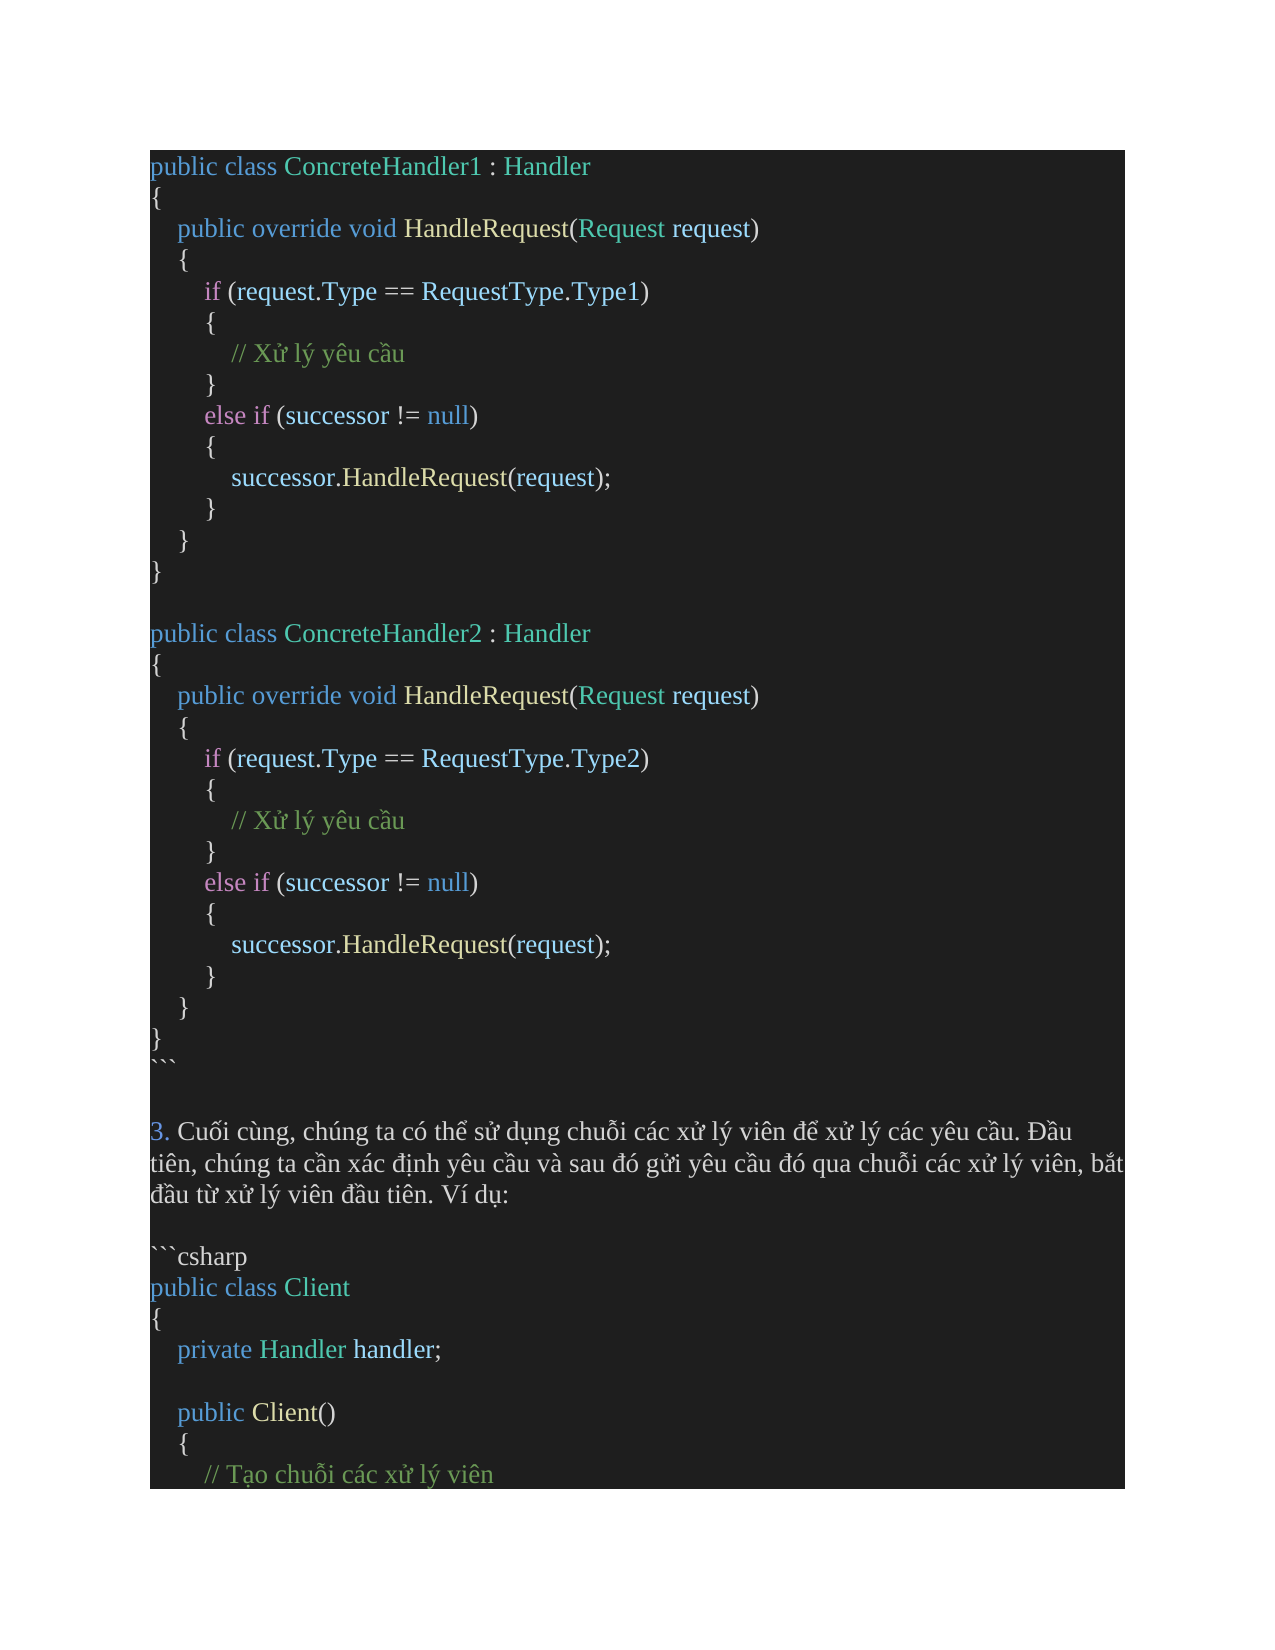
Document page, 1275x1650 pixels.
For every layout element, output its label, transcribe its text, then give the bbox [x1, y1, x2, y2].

text { [150, 773, 1125, 804]
text 3. Cuối cùng, chúng ta có thể sử dụng chuỗi các xử lý viên để xử lý các yêu cầu. Đầu tiên, chúng ta cần xác định yêu cầu và sau đó gửi yêu cầu đó qua chuỗi các xử lý viên, bắt đầu từ xử lý viên đầu tiên. Ví dụ: [150, 1116, 1125, 1209]
text } [150, 835, 1125, 866]
text public override void HandleRequest(Request request) [150, 679, 1125, 711]
text public Client() [150, 1396, 1125, 1427]
text { [150, 648, 1125, 679]
text public class Client [150, 1271, 1125, 1302]
text public class ConcreteHandler1 : Handler [150, 150, 1125, 181]
text // Xử lý yêu cầu [150, 337, 1125, 368]
text private Handler handler; [150, 1333, 1125, 1365]
text { [150, 243, 1125, 274]
text } [150, 991, 1125, 1022]
text { [150, 897, 1125, 929]
text public override void HandleRequest(Request request) [150, 212, 1125, 243]
text successor.HandleRequest(request); [150, 929, 1125, 960]
text public class ConcreteHandler2 : Handler [150, 617, 1125, 648]
text ``` [150, 1053, 1125, 1084]
text { [150, 306, 1125, 337]
text { [150, 711, 1125, 742]
text } [150, 555, 1125, 586]
text if (request.Type == RequestType.Type1) [150, 274, 1125, 306]
text { [150, 1302, 1125, 1333]
text else if (successor != null) [150, 399, 1125, 430]
text } [150, 368, 1125, 399]
text { [150, 181, 1125, 212]
text else if (successor != null) [150, 866, 1125, 897]
text ```csharp [150, 1240, 1125, 1271]
text { [150, 1427, 1125, 1458]
text successor.HandleRequest(request); [150, 461, 1125, 493]
text } [150, 493, 1125, 524]
text } [150, 1022, 1125, 1053]
text } [150, 960, 1125, 991]
text } [150, 524, 1125, 555]
text // Tạo chuỗi các xử lý viên [150, 1458, 1125, 1489]
text { [150, 430, 1125, 461]
text // Xử lý yêu cầu [150, 804, 1125, 835]
text if (request.Type == RequestType.Type2) [150, 742, 1125, 773]
